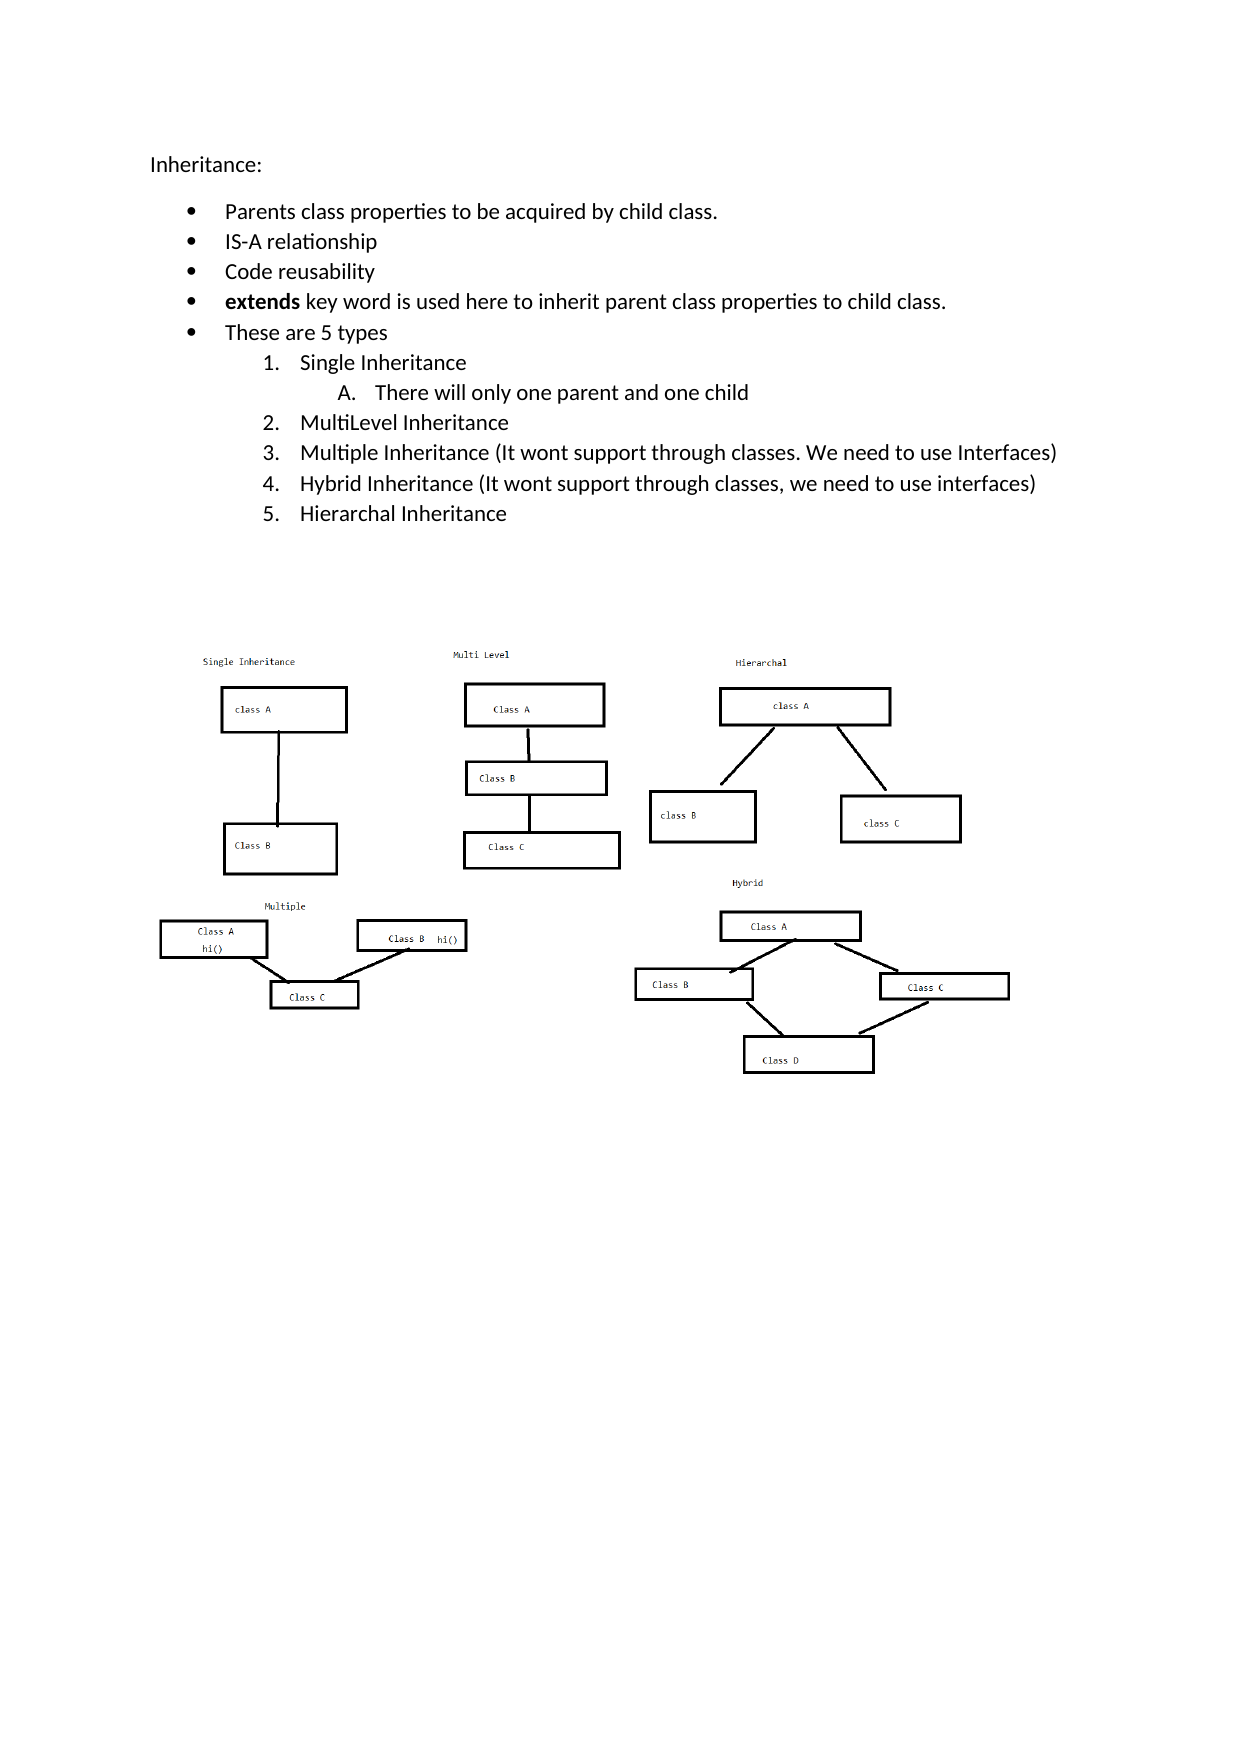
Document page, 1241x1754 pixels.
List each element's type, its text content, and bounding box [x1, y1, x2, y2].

list extends key word is used here to inherit parent class properties to child class. [187, 287, 1090, 316]
list There will only one parent and one child [337, 378, 1090, 406]
list Parents class properties to be acquired by child class. [187, 197, 1090, 225]
list Hierarchal Inheritance [262, 499, 1090, 527]
list Code reusability [187, 257, 1090, 285]
text Inheritance: [150, 150, 1090, 178]
list These are 5 types [187, 318, 1090, 346]
list Hybrid Inheritance (It wont support through classes, we need to use interfaces) [262, 469, 1090, 497]
picture [150, 639, 1091, 1090]
list IS-A relationship [187, 227, 1090, 255]
list MultiLevel Inheritance [262, 408, 1090, 436]
list Multiple Inheritance (It wont support through classes. We need to use Interfaces) [262, 438, 1090, 467]
list Single Inheritance [262, 348, 1090, 376]
